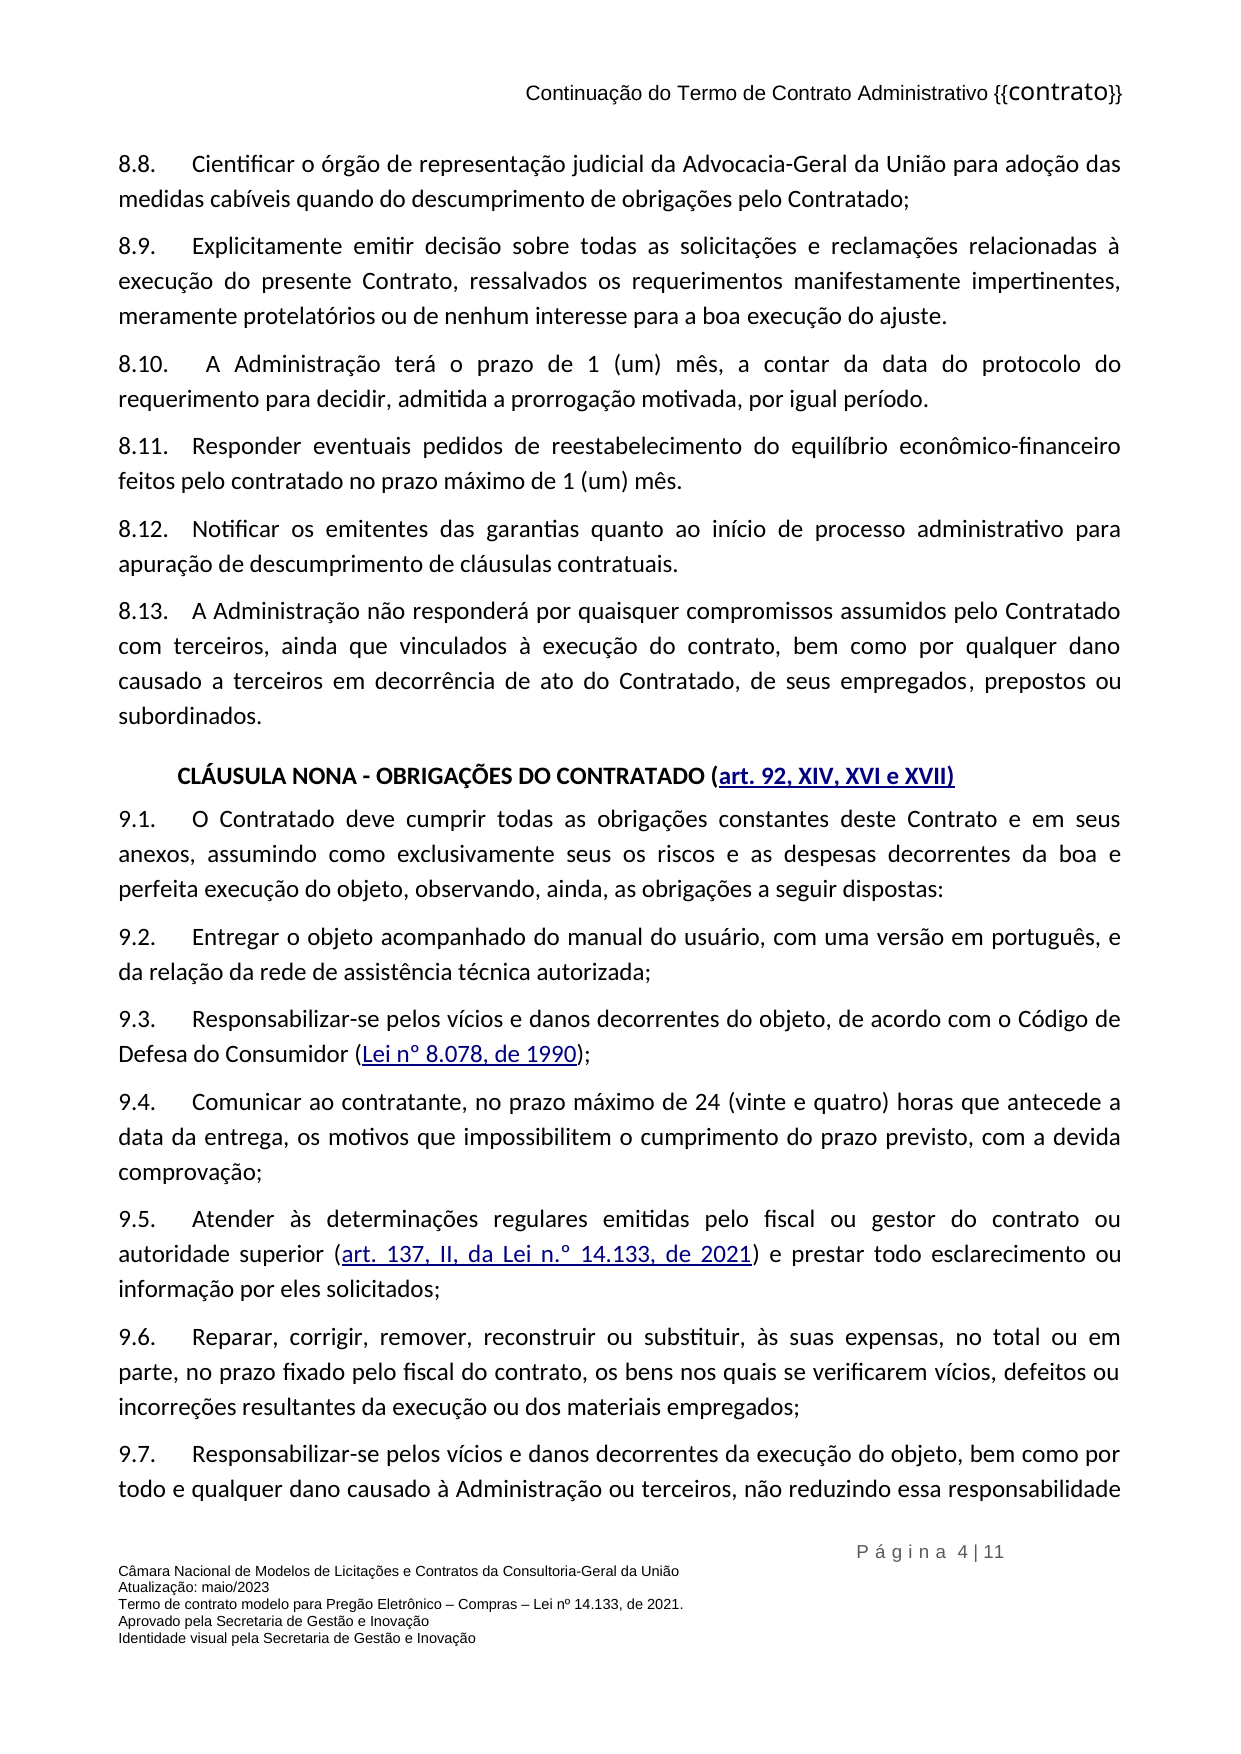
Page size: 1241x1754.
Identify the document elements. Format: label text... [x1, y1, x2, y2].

text Responsabilizar-se pelos vícios e danos decorrentes do objeto, de acordo com o Código de Defesa do Consumidor (Lei nº 8.078, de 1990); [118, 1003, 1122, 1069]
text CLÁUSULA NONA - OBRIGAÇÕES DO CONTRATADO (art. 92, XIV, XVI e XVII) [118, 760, 1122, 791]
text A Administração não responderá por quaisquer compromissos assumidos pelo Contratado com terceiros, ainda que vinculados à execução do contrato, bem como por qualquer dano causado a terceiros em decorrência de ato do Contratado, de seus empregados, prepostos ou subordinados. [118, 595, 1122, 731]
text O Contratado deve cumprir todas as obrigações constantes deste Contrato e em seus anexos, assumindo como exclusivamente seus os riscos e as despesas decorrentes da boa e perfeita execução do objeto, observando, ainda, as obrigações a seguir dispostas: [118, 803, 1122, 904]
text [118, 1438, 1122, 1504]
text Cientificar o órgão de representação judicial da Advocacia-Geral da União para adoção das medidas cabíveis quando do descumprimento de obrigações pelo Contratado; [118, 148, 1122, 213]
text Notificar os emitentes das garantias quanto ao início de processo administrativo para apuração de descumprimento de cláusulas contratuais. [118, 513, 1122, 578]
text Reparar, corrigir, remover, reconstruir ou substituir, às suas expensas, no total ou em parte, no prazo fixado pelo fiscal do contrato, os bens nos quais se verificarem vícios, defeitos ou incorreções resultantes da execução ou dos materiais empregados; [118, 1321, 1122, 1421]
text Responder eventuais pedidos de reestabelecimento do equilíbrio econômico-financeiro feitos pelo contratado no prazo máximo de 1 (um) mês. [118, 430, 1122, 496]
text Atender às determinações regulares emitidas pelo fiscal ou gestor do contrato ou autoridade superior (art. 137, II, da Lei n.º 14.133, de 2021) e prestar todo esclarecimento ou informação por eles solicitados; [118, 1203, 1122, 1304]
text A Administração terá o prazo de 1 (um) mês, a contar da data do protocolo do requerimento para decidir, admitida a prorrogação motivada, por igual período. [118, 348, 1122, 413]
text Comunicar ao contratante, no prazo máximo de 24 (vinte e quatro) horas que antecede a data da entrega, os motivos que impossibilitem o cumprimento do prazo previsto, com a devida comprovação; [118, 1086, 1122, 1186]
text Explicitamente emitir decisão sobre todas as solicitações e reclamações relacionadas à execução do presente Contrato, ressalvados os requerimentos manifestamente impertinentes, meramente protelatórios ou de nenhum interesse para a boa execução do ajuste. [118, 230, 1122, 331]
text Entregar o objeto acompanhado do manual do usuário, com uma versão em português, e da relação da rede de assistência técnica autorizada; [118, 921, 1122, 986]
